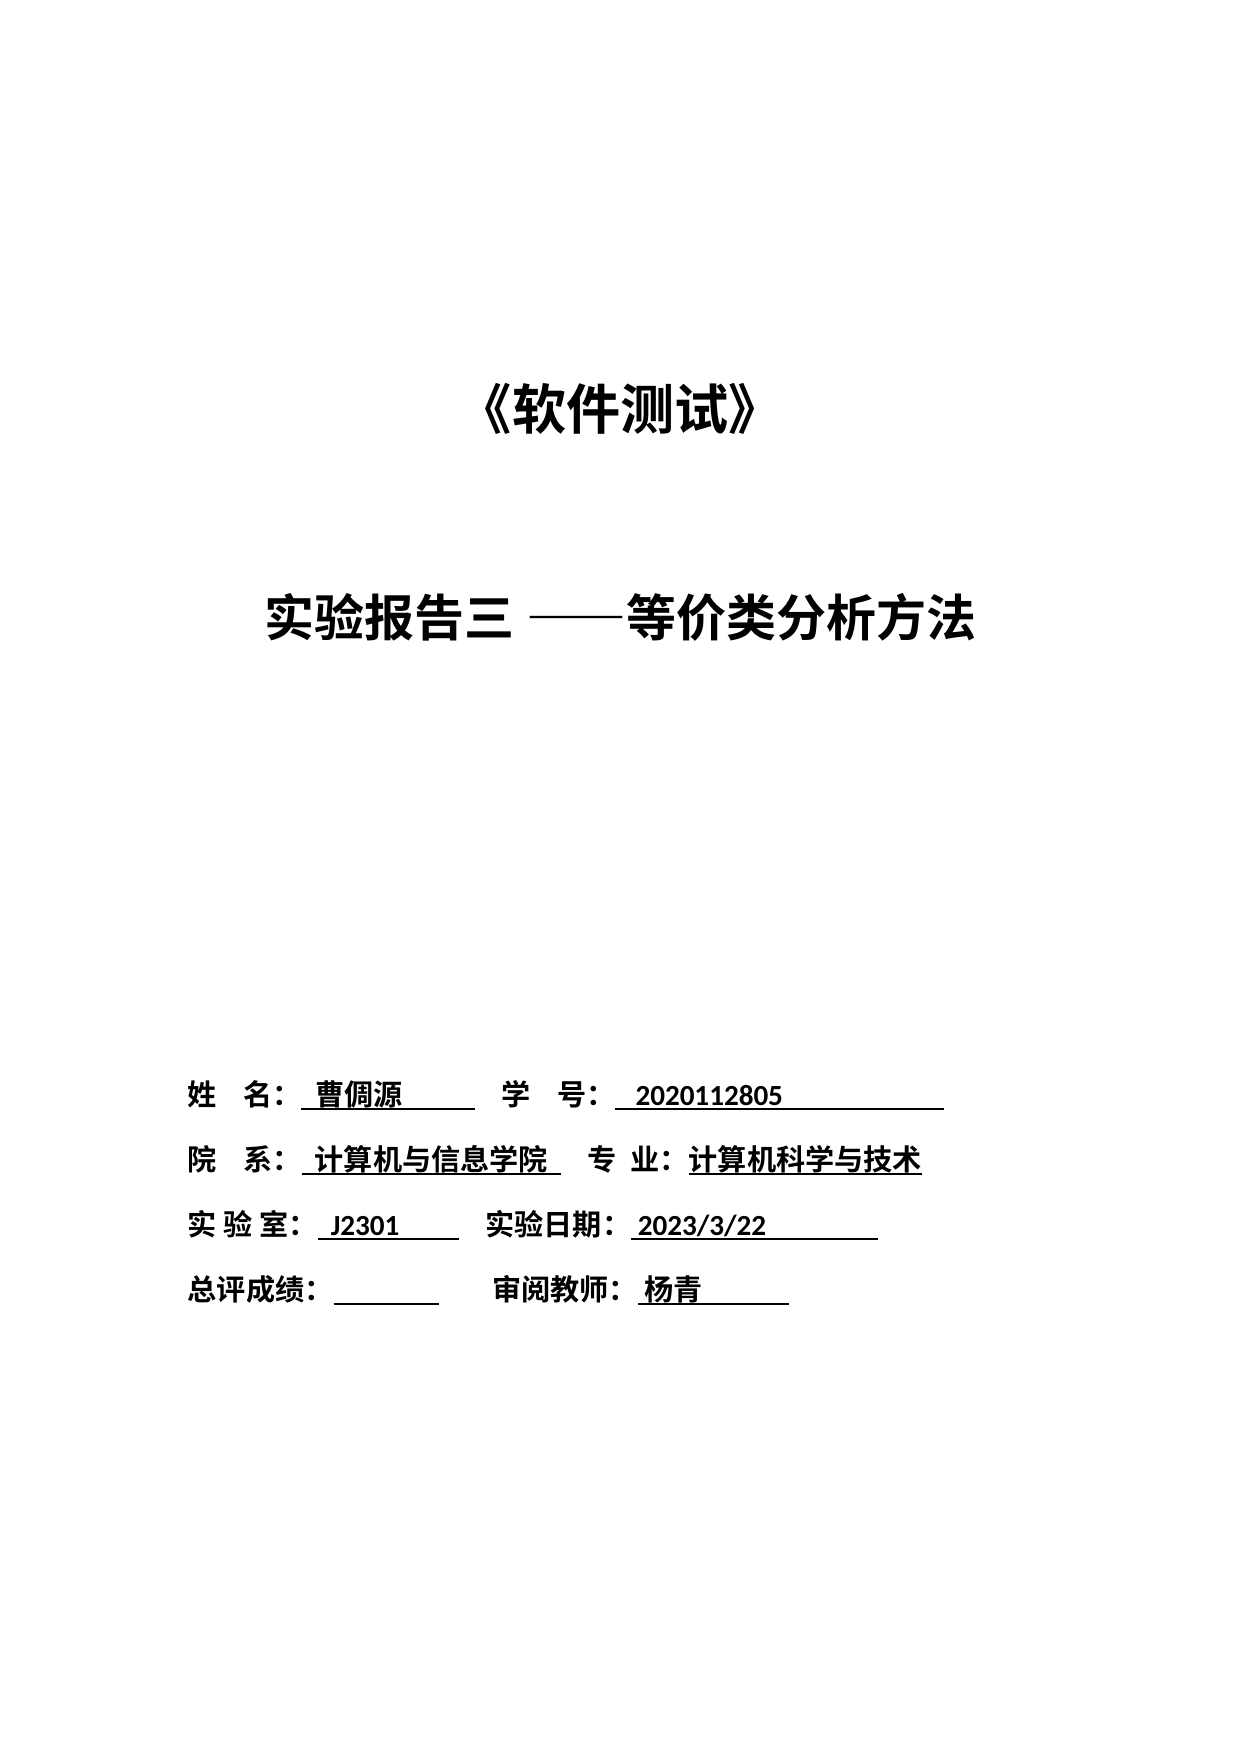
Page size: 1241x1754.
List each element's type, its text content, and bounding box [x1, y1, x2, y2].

text 《软件测试》 [187, 357, 1053, 454]
text 姓 名： 曹倜源 学 号： 2020112805 [187, 1060, 1053, 1125]
text 实验报告三 ——等价类分析方法 [187, 565, 1053, 663]
text 院 系： 计算机与信息学院 专 业：计算机科学与技术 [187, 1125, 1053, 1190]
text 总评成绩： 审阅教师： 杨青 [187, 1255, 1053, 1320]
text 实 验 室： J2301 实验日期： 2023/3/22 [187, 1190, 1053, 1255]
